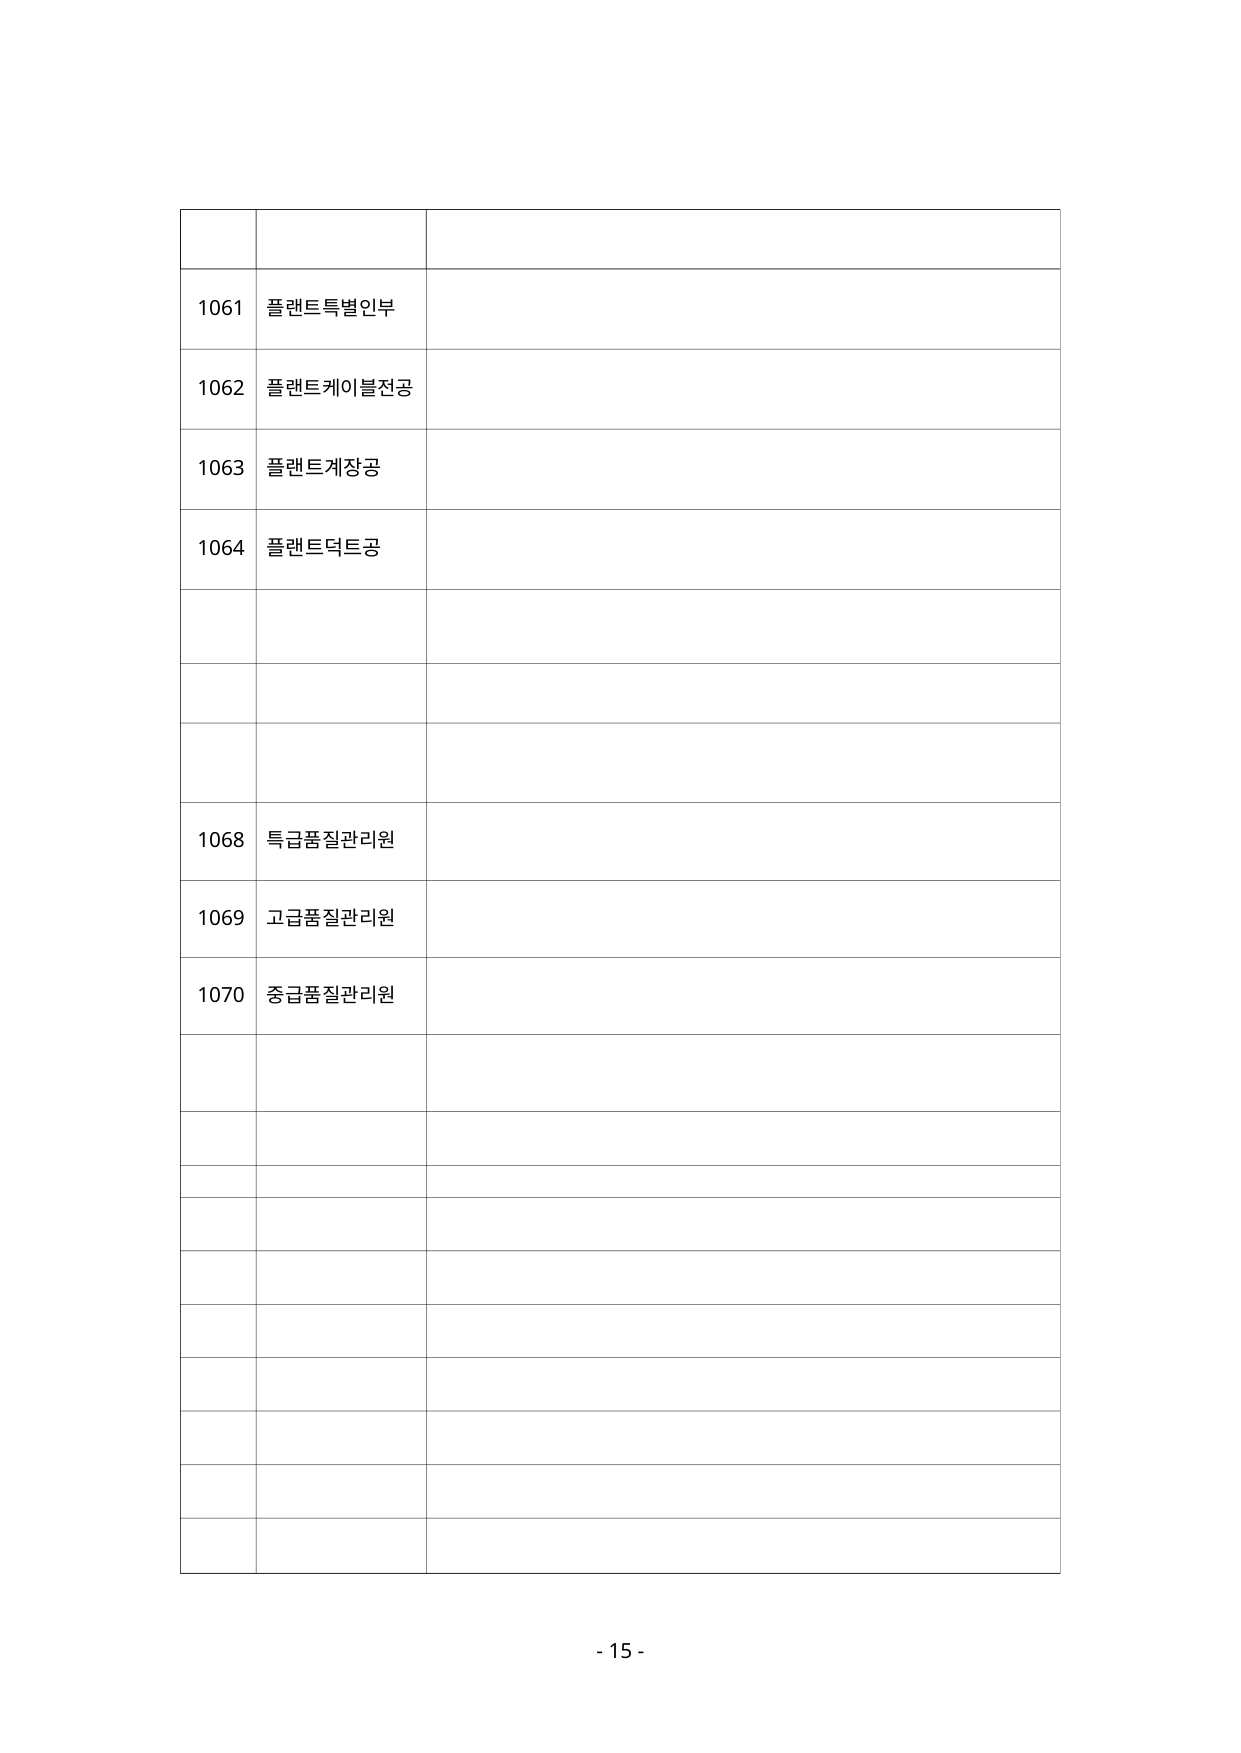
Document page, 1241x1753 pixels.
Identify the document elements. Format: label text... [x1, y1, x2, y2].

text 1062 플랜트케이블전공 [197, 376, 1090, 401]
picture [179, 208, 1061, 1575]
text 1070 중급품질관리원 [197, 982, 1090, 1007]
text 1069 고급품질관리원 [197, 905, 1090, 930]
text 1064 플랜트덕트공 [197, 536, 1090, 561]
text - 15 - [150, 1639, 1090, 1664]
text 1068 특급품질관리원 [197, 828, 1090, 853]
text 1061 플랜트특별인부 [197, 296, 1090, 321]
text 1063 플랜트계장공 [197, 456, 1090, 481]
